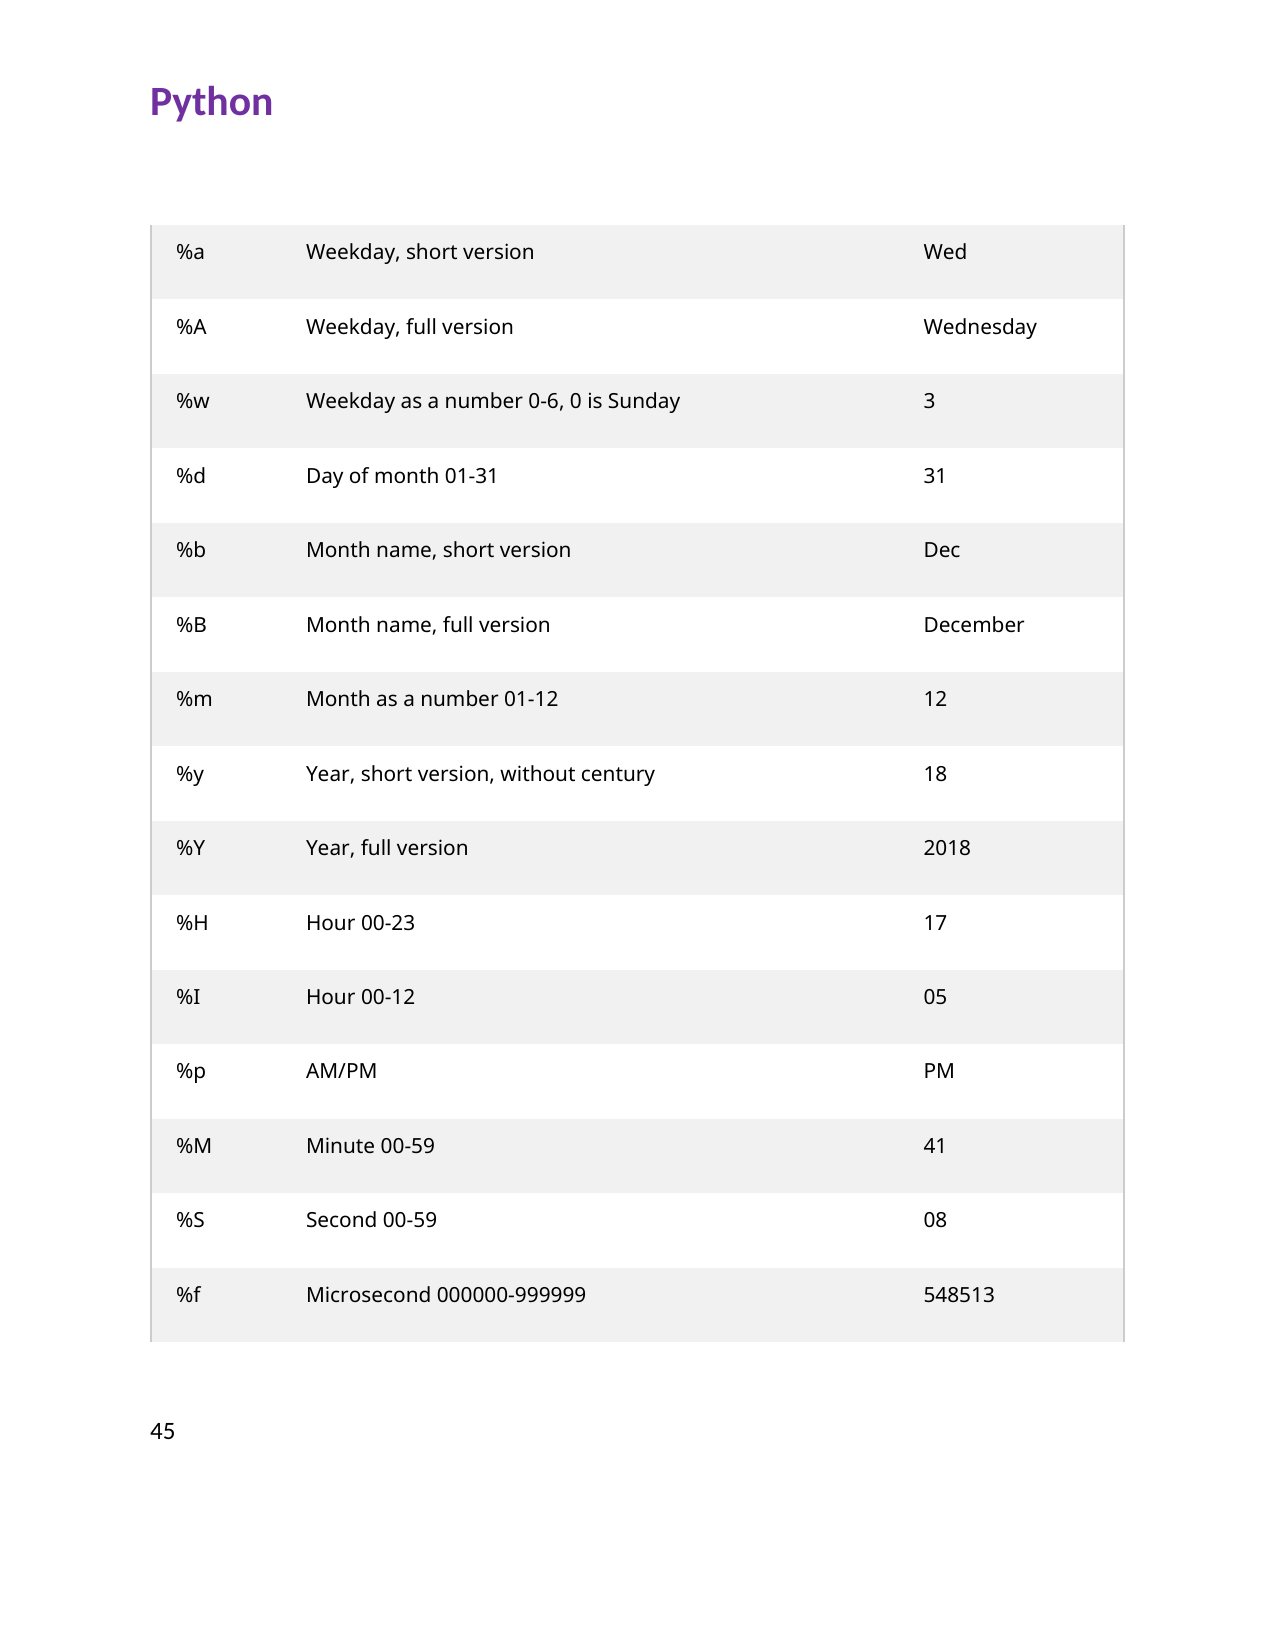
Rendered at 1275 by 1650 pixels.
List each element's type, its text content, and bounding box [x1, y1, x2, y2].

table_cell 31 [911, 448, 1123, 523]
table_cell Microsecond 000000-999999 [293, 1268, 911, 1342]
table_cell %H [152, 895, 293, 970]
table_cell 17 [911, 895, 1123, 970]
table_cell %b [152, 523, 293, 597]
table_cell %Y [152, 821, 293, 895]
table_cell Minute 00-59 [293, 1119, 911, 1193]
table_cell Hour 00-23 [293, 895, 911, 970]
table_cell %p [152, 1044, 293, 1119]
table_cell Month name, short version [293, 523, 911, 597]
table_cell %I [152, 970, 293, 1044]
table_cell 2018 [911, 821, 1123, 895]
table_cell Wednesday [911, 299, 1123, 374]
table_cell 3 [911, 374, 1123, 448]
table_cell 548513 [911, 1268, 1123, 1342]
table_cell %M [152, 1119, 293, 1193]
table_cell %A [152, 299, 293, 374]
table_cell %f [152, 1268, 293, 1342]
table_cell Day of month 01-31 [293, 448, 911, 523]
table_cell %m [152, 672, 293, 746]
table_cell Second 00-59 [293, 1193, 911, 1268]
table_cell %S [152, 1193, 293, 1268]
table_cell Month name, full version [293, 597, 911, 672]
table_cell Month as a number 01-12 [293, 672, 911, 746]
table_cell %B [152, 597, 293, 672]
table_cell Wed [911, 225, 1123, 299]
table_cell %y [152, 746, 293, 821]
table_cell 08 [911, 1193, 1123, 1268]
table_cell AM/PM [293, 1044, 911, 1119]
table_cell 18 [911, 746, 1123, 821]
table_cell Weekday, full version [293, 299, 911, 374]
table_cell PM [911, 1044, 1123, 1119]
table_cell Dec [911, 523, 1123, 597]
table_cell %a [152, 225, 293, 299]
table_cell 12 [911, 672, 1123, 746]
table_cell Year, full version [293, 821, 911, 895]
table_cell %w [152, 374, 293, 448]
table_cell Weekday as a number 0-6, 0 is Sunday [293, 374, 911, 448]
table_cell Weekday, short version [293, 225, 911, 299]
table_cell %d [152, 448, 293, 523]
table_cell 05 [911, 970, 1123, 1044]
table_cell Hour 00-12 [293, 970, 911, 1044]
table_cell 41 [911, 1119, 1123, 1193]
table_cell Year, short version, without century [293, 746, 911, 821]
table_cell December [911, 597, 1123, 672]
